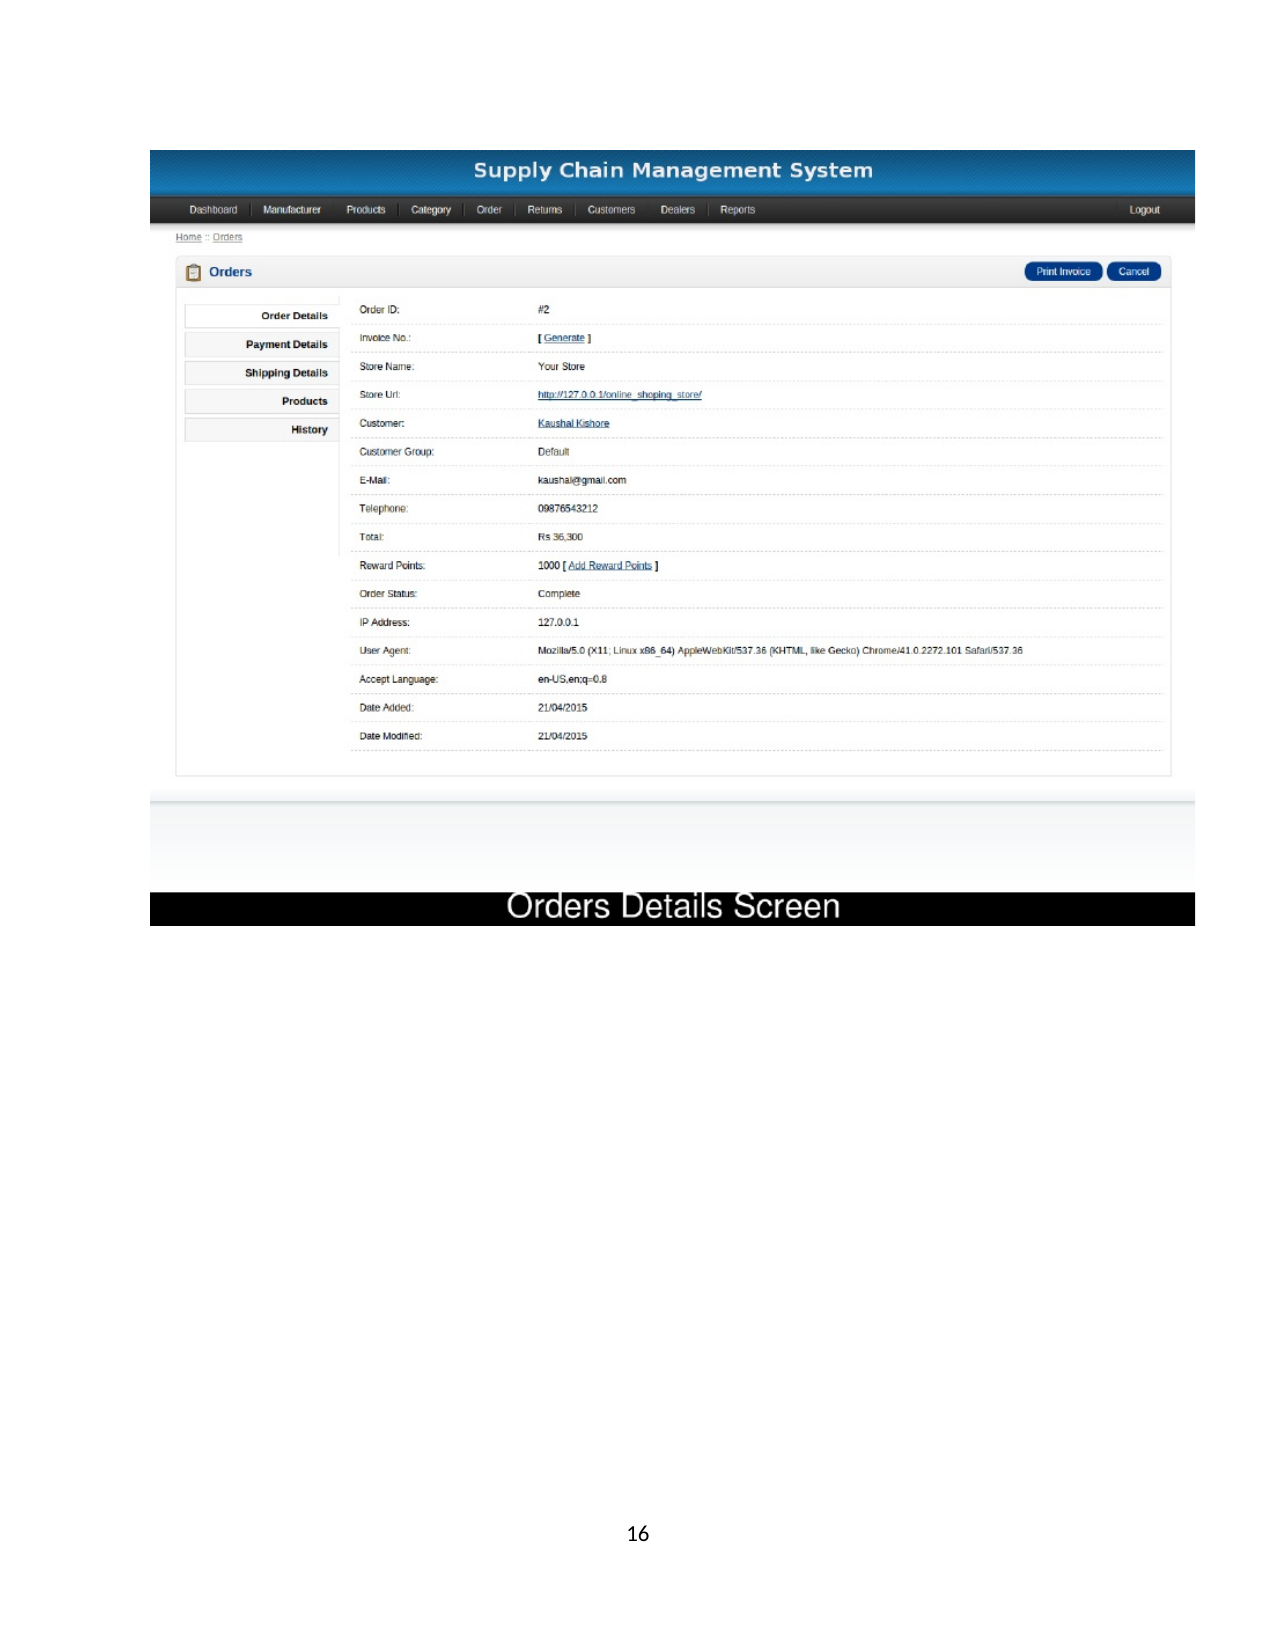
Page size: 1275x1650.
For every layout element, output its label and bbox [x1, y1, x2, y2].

picture [150, 150, 1196, 926]
